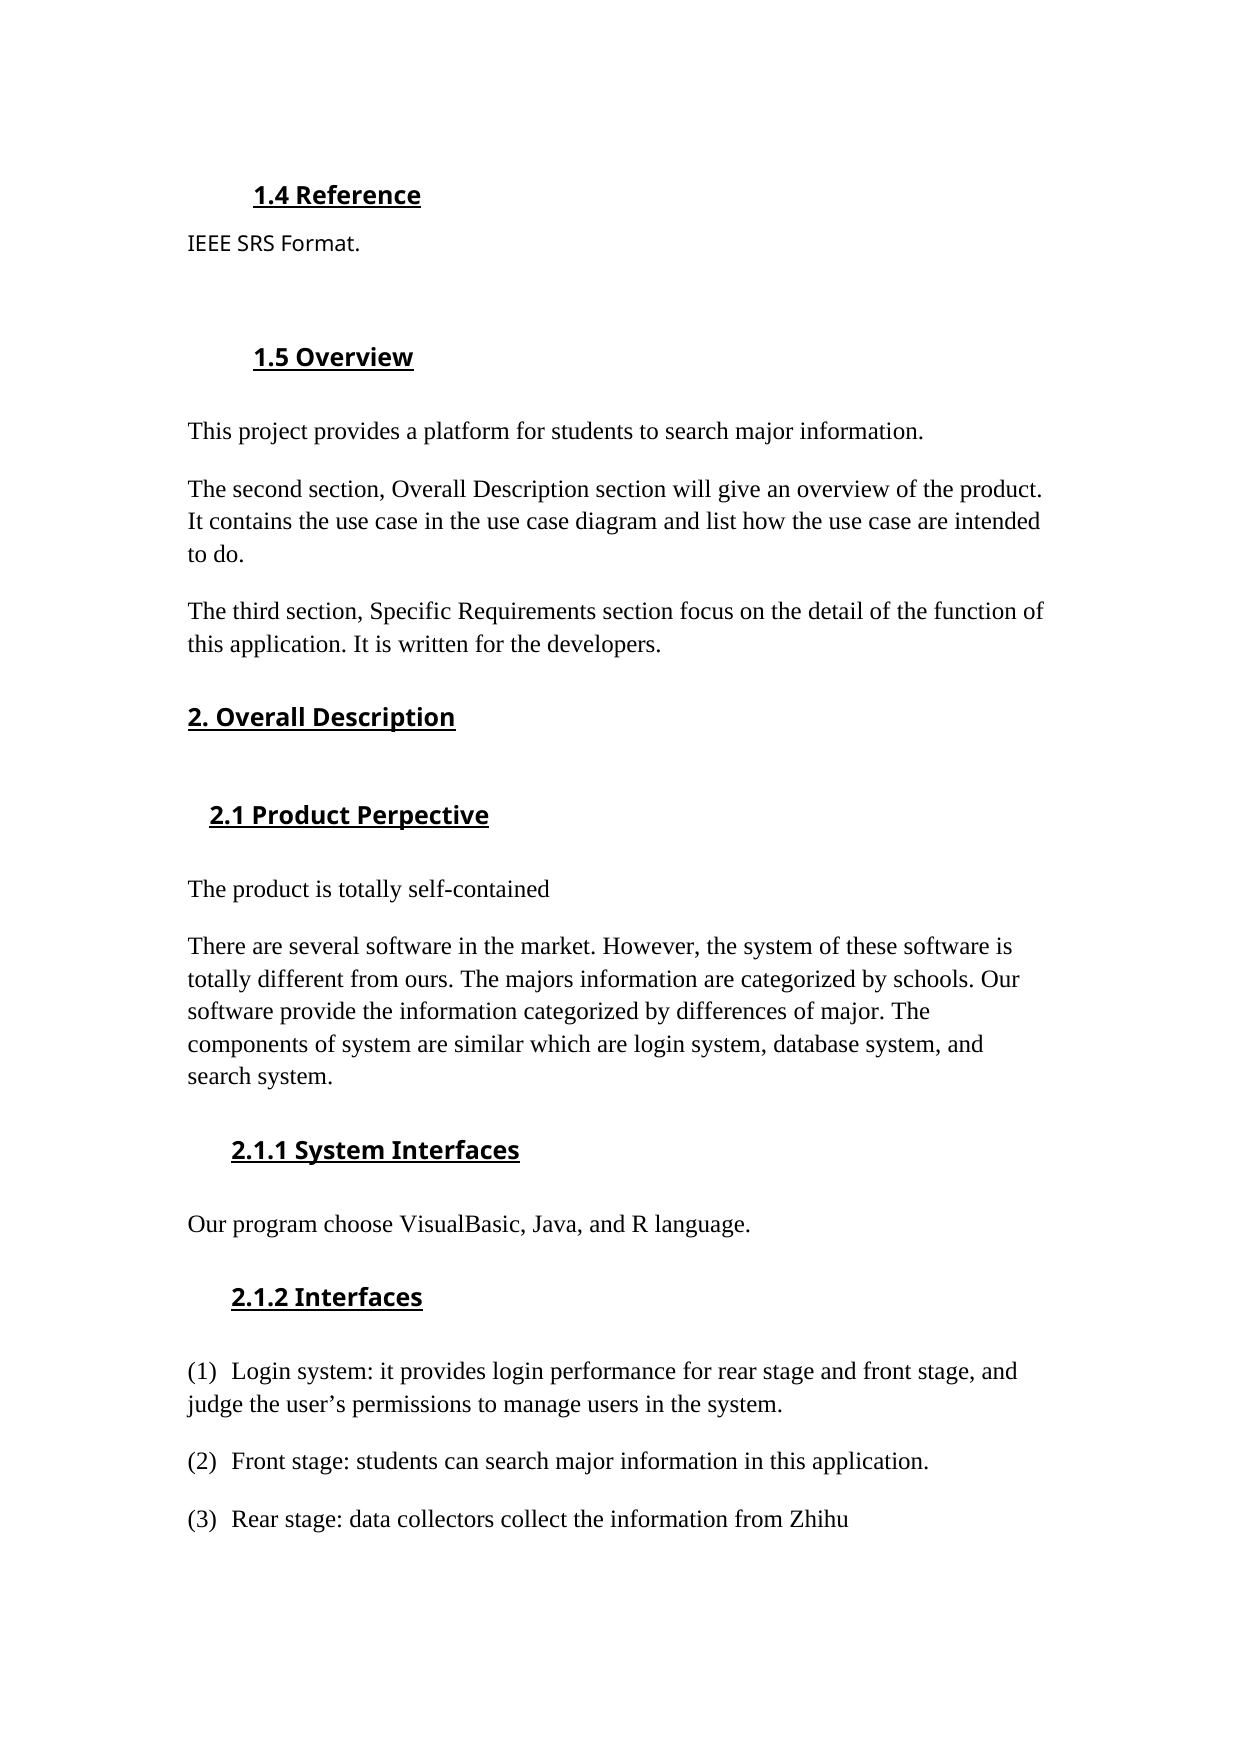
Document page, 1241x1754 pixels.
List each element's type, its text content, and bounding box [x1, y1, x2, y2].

text (3) Rear stage: data collectors collect the information from Zhihu [187, 1502, 1053, 1534]
text Our program choose VisualBasic, Java, and R language. [187, 1207, 1053, 1239]
text IEEE SRS Format. [187, 227, 1053, 259]
text There are several software in the market. However, the system of these software is totally different from ours. The majors information are categorized by schools. Our software provide the information categorized by differences of major. The components of system are similar which are login system, database system, and search system. [187, 929, 1053, 1092]
subtitle 2. Overall Description [187, 684, 1053, 749]
text (2) Front stage: students can search major information in this application. [187, 1444, 1053, 1477]
subtitle 2.1.2 Interfaces [231, 1264, 1031, 1329]
text This project provides a platform for students to search major information. [187, 414, 1053, 447]
text (1) Login system: it provides login performance for rear stage and front stage, and judge the user’s permissions to manage users in the system. [187, 1354, 1053, 1419]
text The second section, Overall Description section will give an overview of the product. It contains the use case in the use case diagram and list how the use case are intended to do. [187, 472, 1053, 569]
subtitle 2.1 Product Perpective [209, 782, 1031, 847]
text The product is totally self-contained [187, 872, 1053, 904]
text The third section, Specific Requirements section focus on the detail of the function of this application. It is written for the developers. [187, 594, 1053, 659]
subtitle 2.1.1 System Interfaces [231, 1117, 1031, 1182]
subtitle 1.4 Reference [209, 162, 1031, 227]
subtitle 1.5 Overview [209, 324, 1031, 389]
